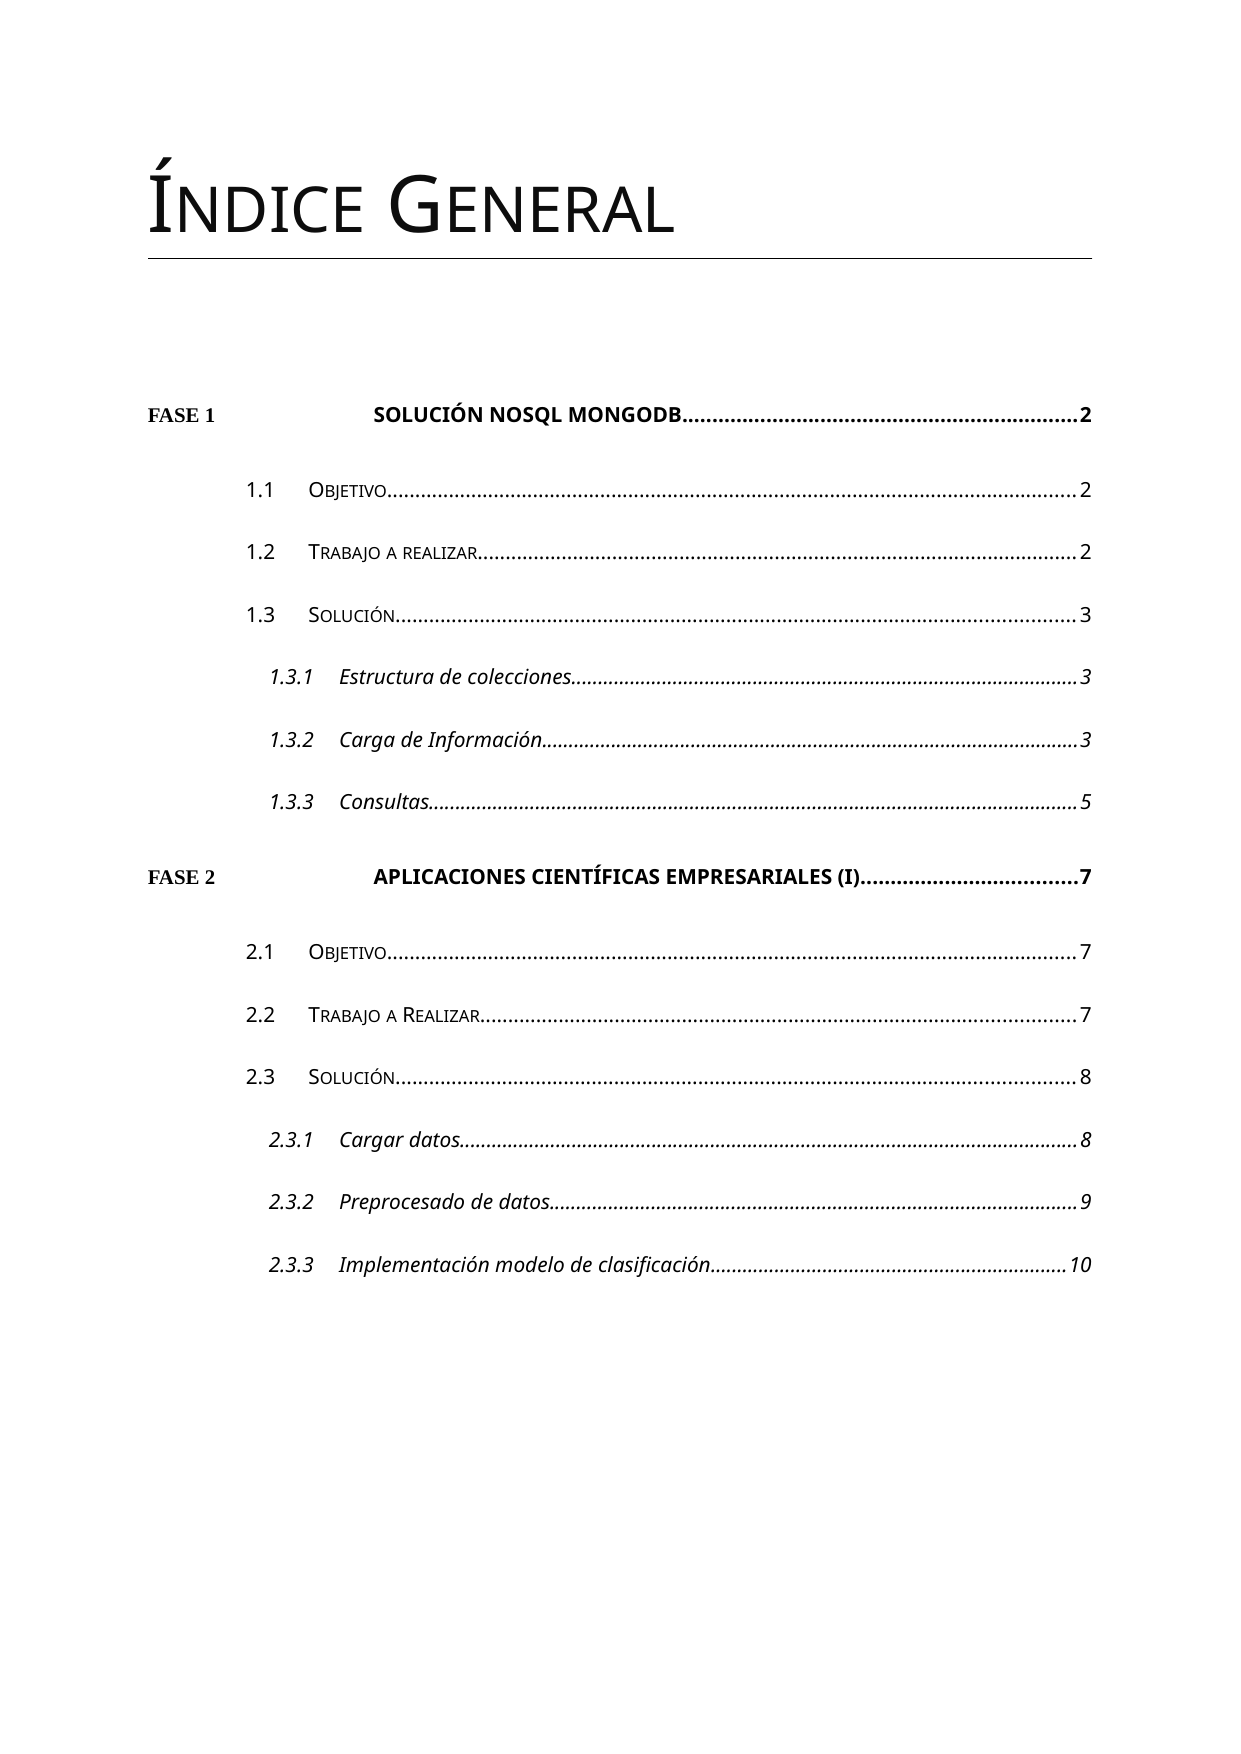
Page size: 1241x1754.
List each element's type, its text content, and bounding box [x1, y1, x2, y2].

text 2.3.3 Implementación modelo de clasificación 10 [193, 1250, 1092, 1278]
text 1.3.3 Consultas 5 [193, 787, 1092, 816]
text 1.2 Trabajo a realizar 2 [171, 537, 1092, 566]
text Fase 1 Solución NoSQL MongoDB 2 [148, 400, 1092, 428]
text 2.3.1 Cargar datos 8 [193, 1125, 1092, 1153]
subtitle Índice General [148, 148, 1092, 258]
text 1.1 Objetivo 2 [171, 475, 1092, 503]
text Fase 2 Aplicaciones Científicas Empresariales (I) 7 [148, 862, 1092, 891]
text 1.3.1 Estructura de colecciones 3 [193, 662, 1092, 691]
text 2.1 Objetivo 7 [171, 937, 1092, 966]
text 1.3.2 Carga de Información 3 [193, 725, 1092, 753]
text 2.2 Trabajo a Realizar 7 [171, 1000, 1092, 1028]
text 1.3 Solución 3 [171, 600, 1092, 628]
text 2.3 Solución 8 [171, 1062, 1092, 1091]
text 2.3.2 Preprocesado de datos 9 [193, 1187, 1092, 1216]
